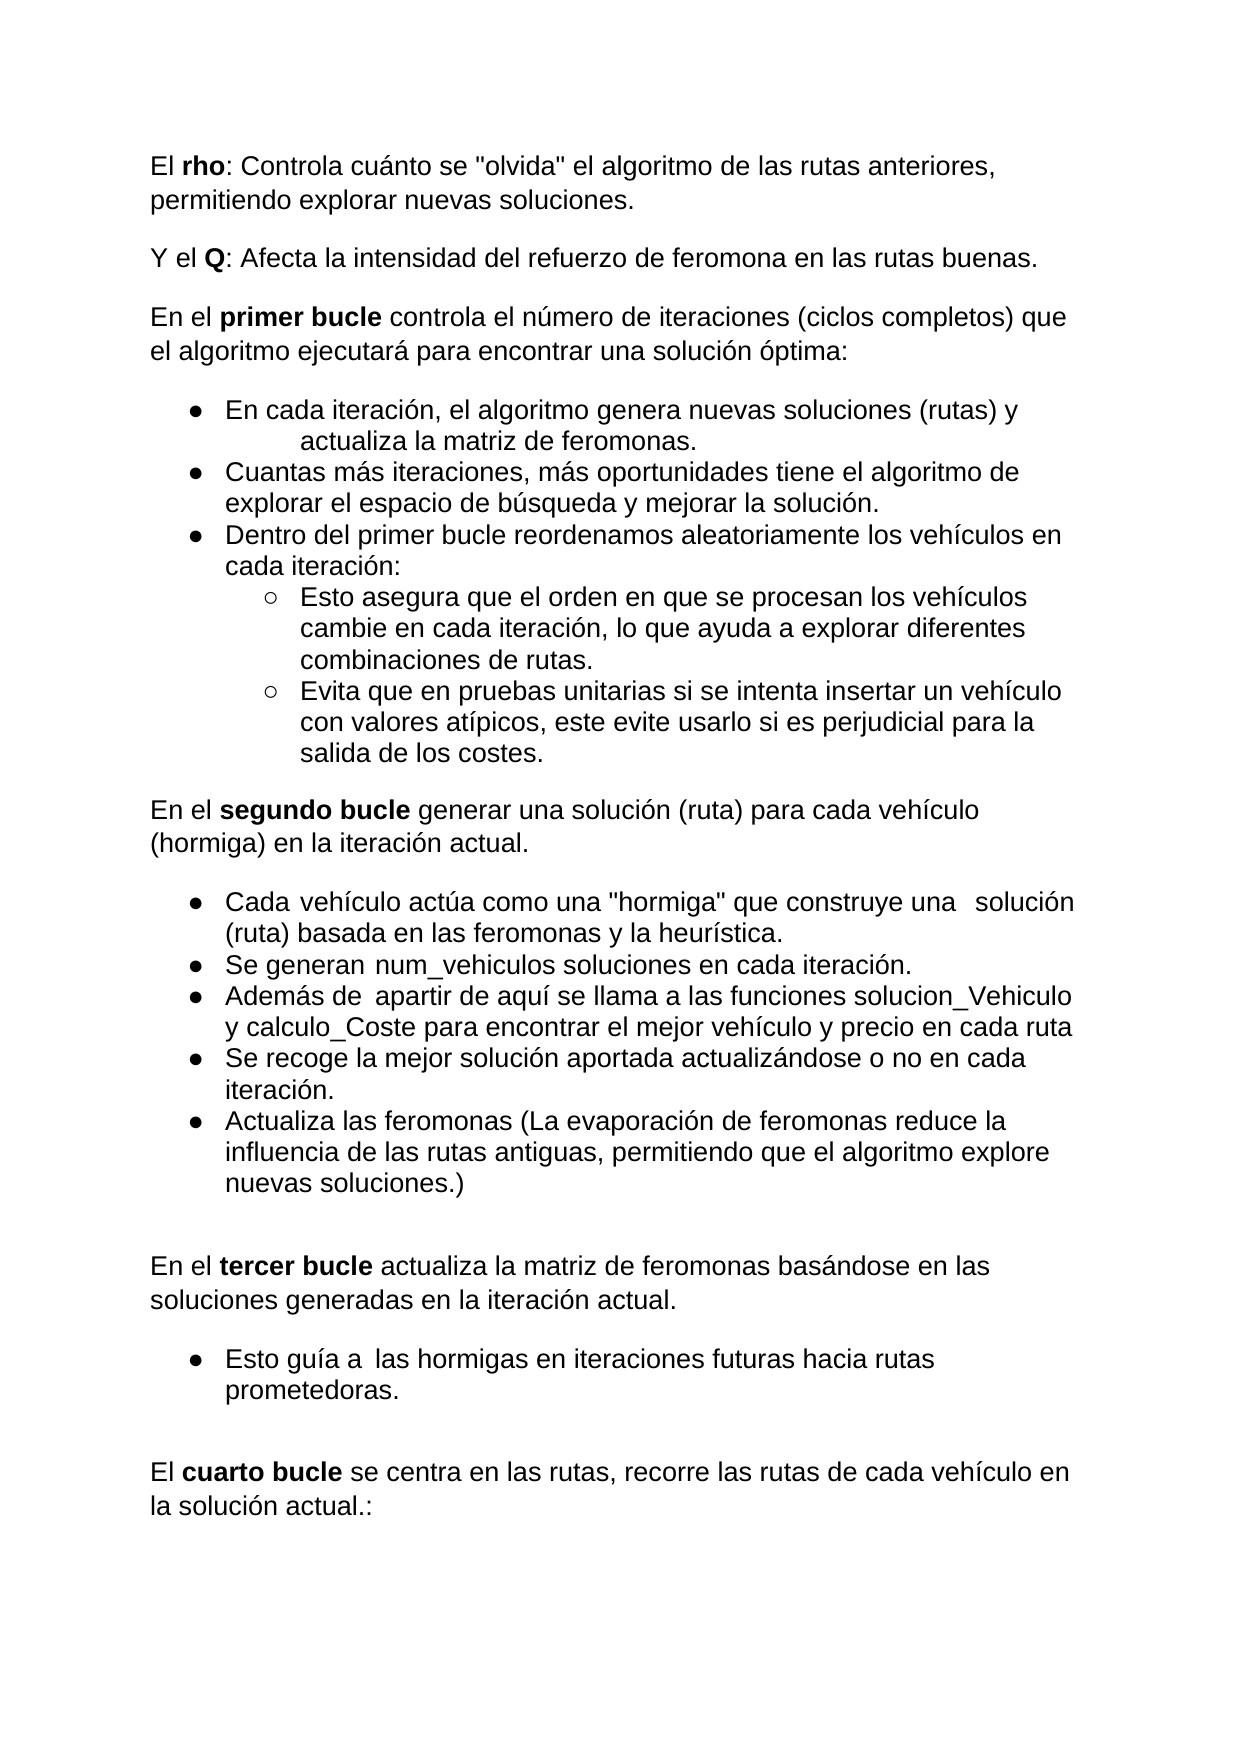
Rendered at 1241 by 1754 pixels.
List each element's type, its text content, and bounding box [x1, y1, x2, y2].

list Se generan num_vehiculos soluciones en cada iteración. [187, 949, 1090, 980]
text Y el Q: Afecta la intensidad del refuerzo de feromona en las rutas buenas. [150, 242, 1090, 274]
list Cada vehículo actúa como una "hormiga" que construye una solución (ruta) basada en las feromonas y la heurística. [187, 886, 1090, 949]
list Actualiza las feromonas (La evaporación de feromonas reduce la influencia de las rutas antiguas, permitiendo que el algoritmo explore nuevas soluciones.) [187, 1105, 1090, 1225]
text En el segundo bucle generar una solución (ruta) para cada vehículo (hormiga) en la iteración actual. [150, 794, 1090, 859]
list En cada iteración, el algoritmo genera nuevas soluciones (rutas) y actualiza la matriz de feromonas. [187, 394, 1090, 456]
text En el primer bucle controla el número de iteraciones (ciclos completos) que el algoritmo ejecutará para encontrar una solución óptima: [150, 301, 1090, 366]
list Cuantas más iteraciones, más oportunidades tiene el algoritmo de explorar el espacio de búsqueda y mejorar la solución. [187, 456, 1090, 519]
list Dentro del primer bucle reordenamos aleatoriamente los vehículos en cada iteración: [187, 519, 1090, 581]
list Además de apartir de aquí se llama a las funciones solucion_Vehiculo y calculo_Coste para encontrar el mejor vehículo y precio en cada ruta [187, 980, 1090, 1042]
list Evita que en pruebas unitarias si se intenta insertar un vehículo con valores atípicos, este evite usarlo si es perjudicial para la salida de los costes. [262, 675, 1090, 769]
list Esto asegura que el orden en que se procesan los vehículos cambie en cada iteración, lo que ayuda a explorar diferentes combinaciones de rutas. [262, 581, 1090, 675]
text El cuarto bucle se centra en las rutas, recorre las rutas de cada vehículo en la solución actual.: [150, 1456, 1090, 1521]
list Se recoge la mejor solución aportada actualizándose o no en cada iteración. [187, 1042, 1090, 1105]
text En el tercer bucle actualiza la matriz de feromonas basándose en las soluciones generadas en la iteración actual. [150, 1250, 1090, 1315]
text El rho: Controla cuánto se "olvida" el algoritmo de las rutas anteriores, permitiendo explorar nuevas soluciones. [150, 150, 1090, 215]
list Esto guía a las hormigas en iteraciones futuras hacia rutas prometedoras. [187, 1343, 1090, 1431]
